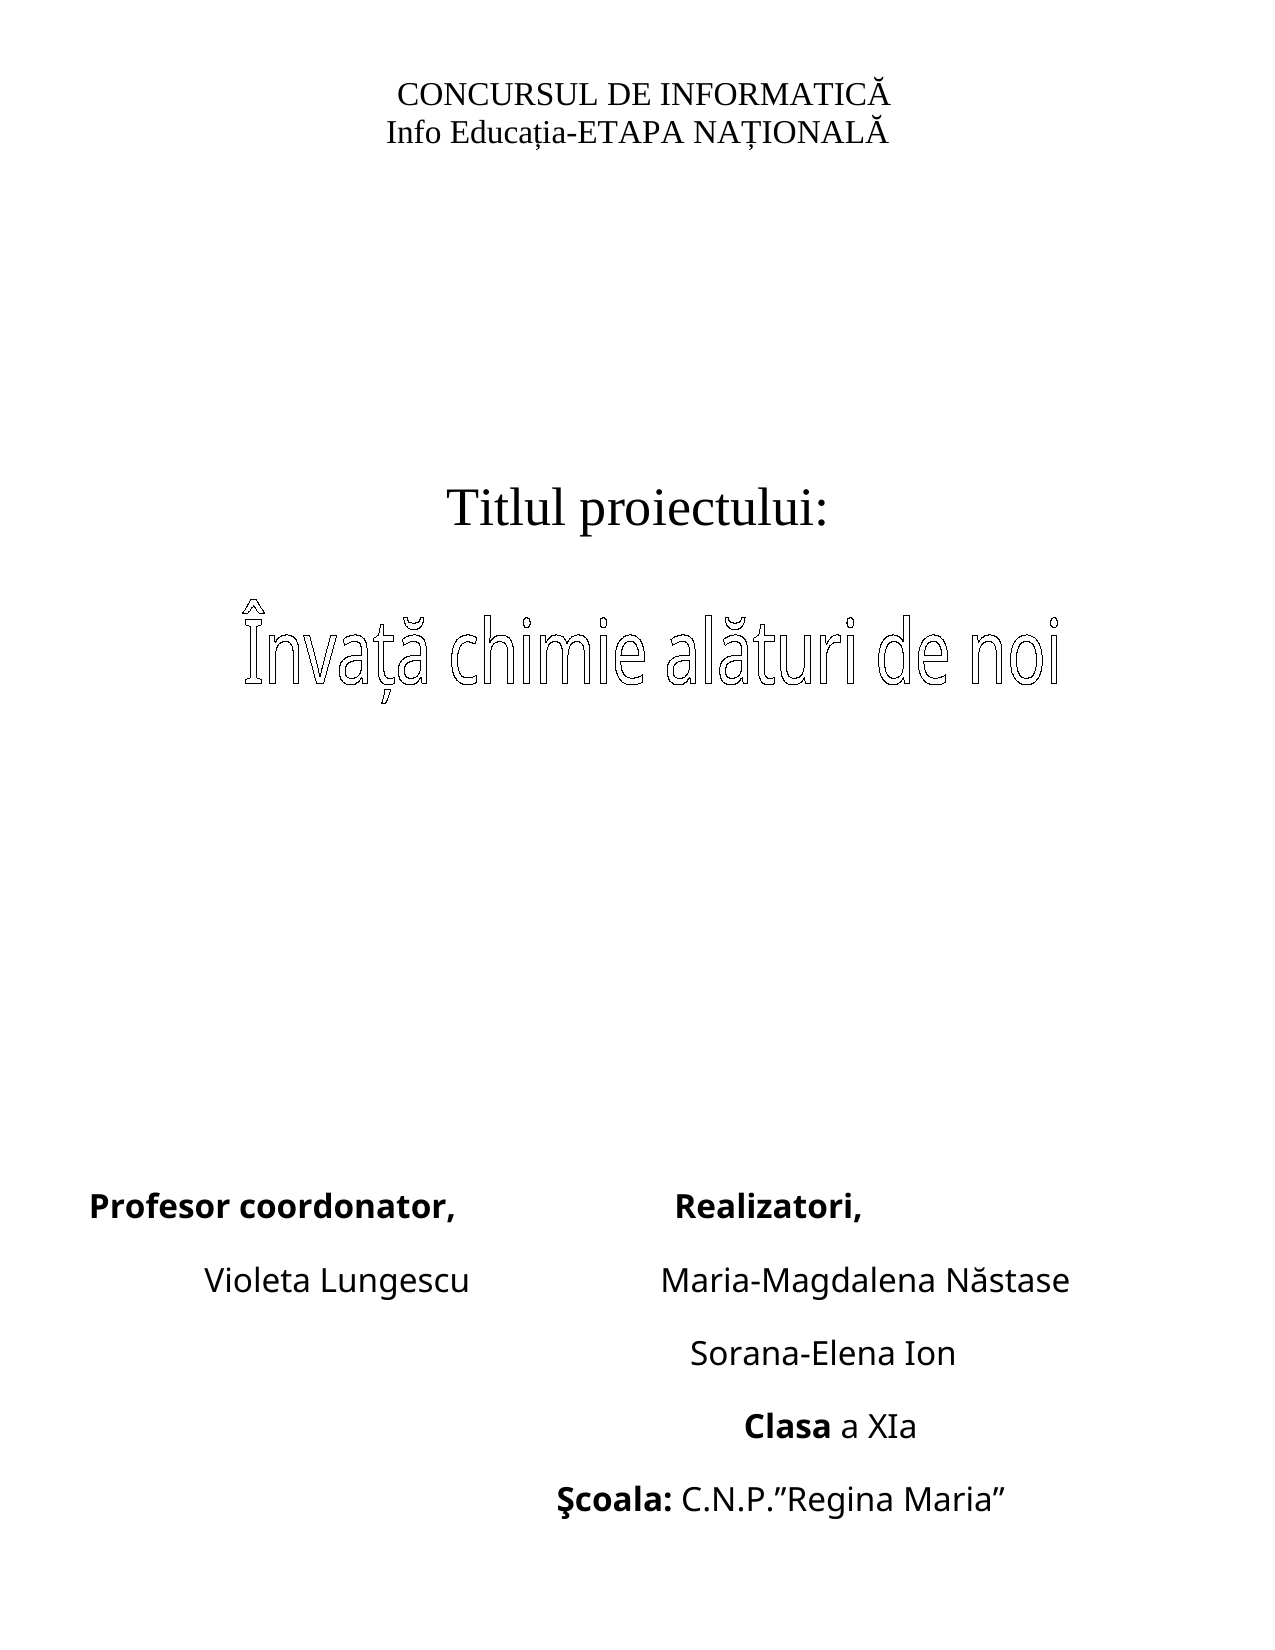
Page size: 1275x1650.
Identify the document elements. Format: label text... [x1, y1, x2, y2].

text Profesor coordonator, Realizatori, [89, 1183, 1186, 1229]
text Şcoala: C.N.P.”Regina Maria” [89, 1475, 1186, 1521]
text Clasa a XIa [89, 1402, 1186, 1448]
text Sorana-Elena Ion [89, 1329, 1186, 1375]
text Titlul proiectului: [89, 475, 1186, 537]
text Violeta Lungescu Maria-Magdalena Năstase [89, 1256, 1186, 1302]
